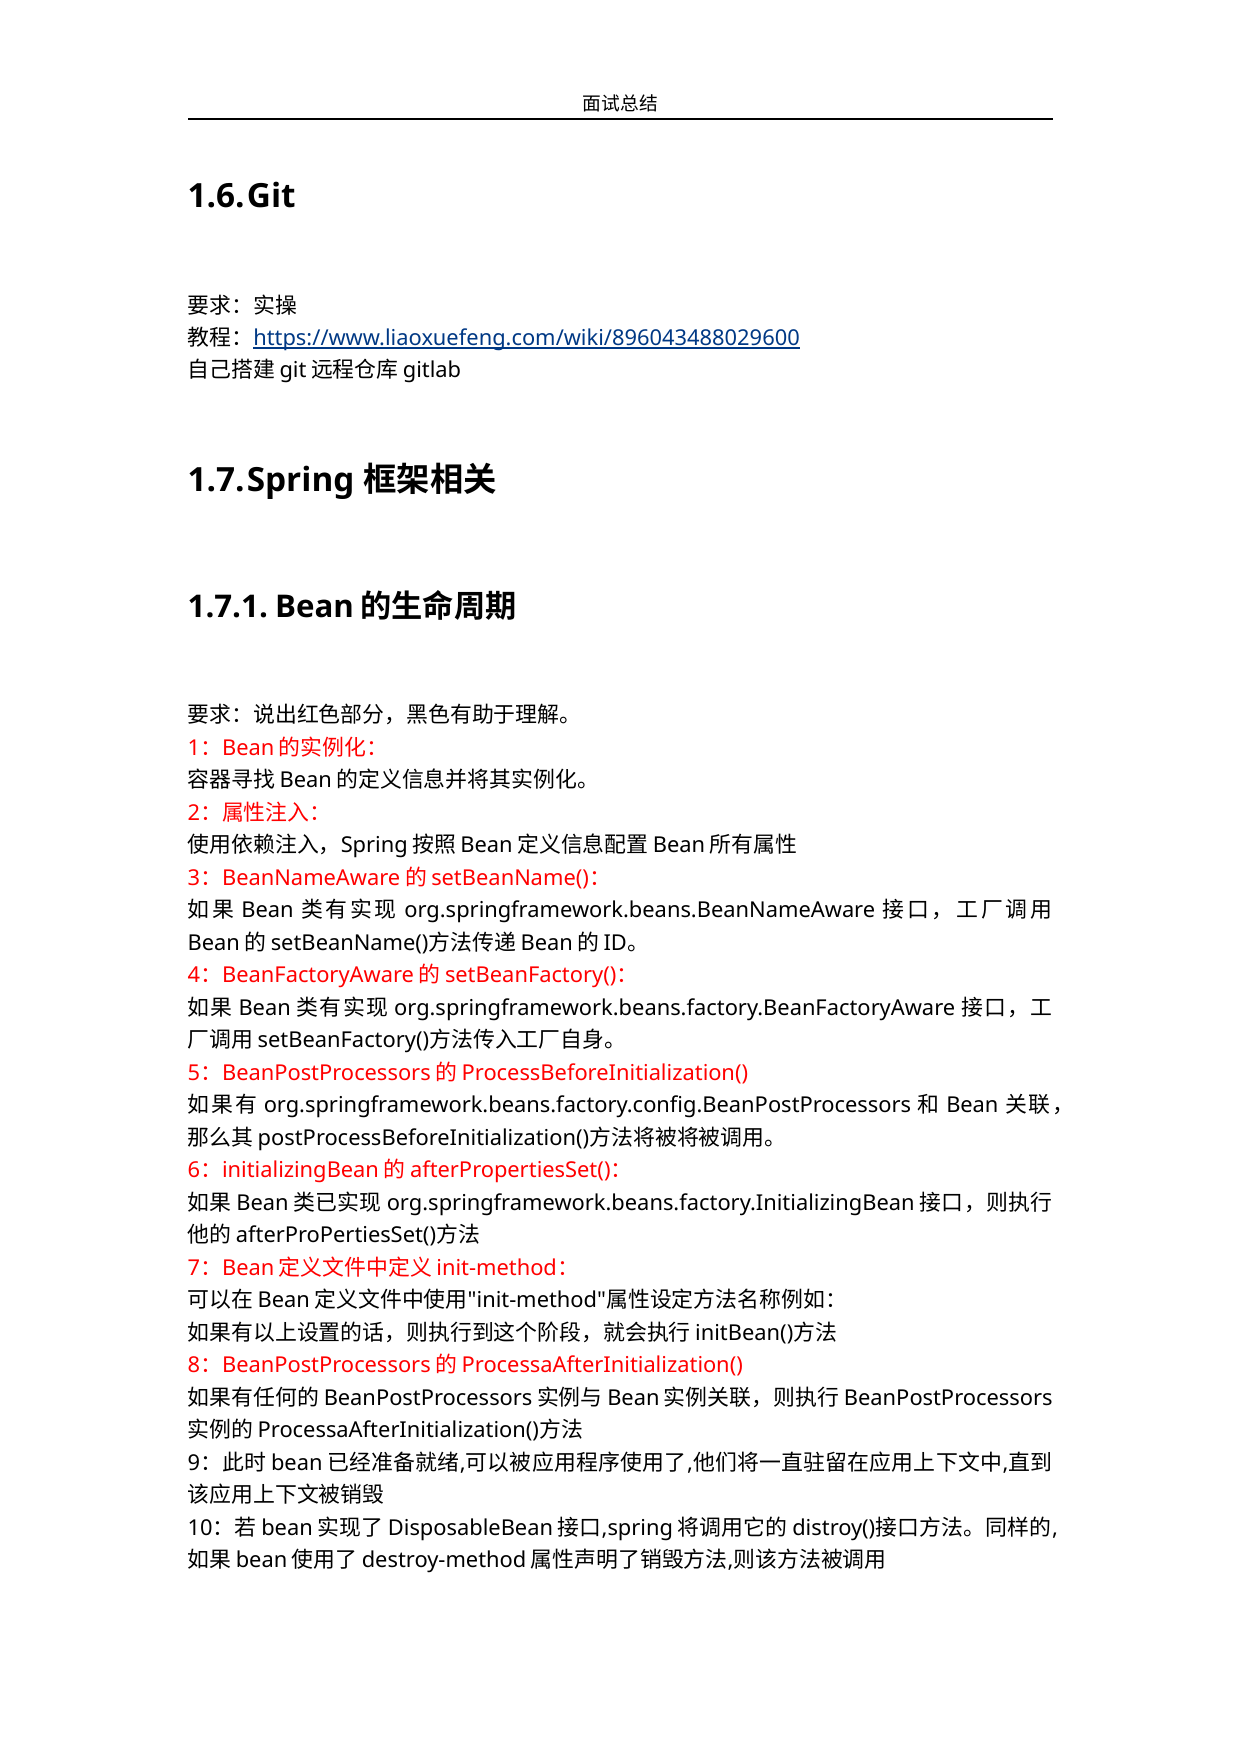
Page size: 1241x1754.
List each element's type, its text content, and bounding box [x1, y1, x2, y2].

text 教程：https://www.liaoxuefeng.com/wiki/896043488029600 [187, 320, 1053, 352]
text 5：BeanPostProcessors的ProcessBeforeInitialization() [187, 1054, 1053, 1087]
subtitle Spring 框架相关 [187, 444, 1053, 509]
text 如果Bean类有实现org.springframework.beans.factory.BeanFactoryAware接口，工厂调用setBeanFactory()方法传入工厂自身。 [187, 989, 1053, 1054]
text 4：BeanFactoryAware的setBeanFactory()： [187, 957, 1053, 989]
text 自己搭建git远程仓库gitlab [187, 352, 1053, 385]
text 1：Bean的实例化： [187, 729, 1053, 762]
text 7：Bean定义文件中定义init-method： [187, 1249, 1053, 1282]
subtitle Bean的生命周期 [187, 572, 1053, 637]
text 如果Bean类有实现org.springframework.beans.BeanNameAware接口，工厂调用Bean的setBeanName()方法传递Bean的ID。 [187, 892, 1053, 957]
text 容器寻找Bean的定义信息并将其实例化。 [187, 762, 1053, 794]
text 2：属性注入： [187, 794, 1053, 827]
subtitle Git [187, 162, 1053, 227]
text 如果Bean类已实现org.springframework.beans.factory.InitializingBean接口，则执行他的afterProPertiesSet()方法 [187, 1184, 1053, 1249]
text 6：initializingBean的afterPropertiesSet()： [187, 1152, 1053, 1184]
text 要求：实操 [187, 287, 1053, 320]
text 9：此时bean已经准备就绪,可以被应用程序使用了,他们将一直驻留在应用上下文中,直到该应用上下文被销毁 10：若bean实现了DisposableBean接口,spring将调用它的distroy()接口方法。同样的,如果bean使用了destroy-method属性声明了销毁方法,则该方法被调用 [187, 1444, 1053, 1574]
text 可以在Bean定义文件中使用"init-method"属性设定方法名称例如： [187, 1282, 1053, 1314]
text 3：BeanNameAware的setBeanName()： [187, 859, 1053, 892]
text 8：BeanPostProcessors的ProcessaAfterInitialization() [187, 1347, 1053, 1379]
text 如果有以上设置的话，则执行到这个阶段，就会执行initBean()方法 [187, 1314, 1053, 1347]
text 使用依赖注入，Spring按照Bean定义信息配置Bean所有属性 [187, 827, 1053, 859]
text 要求：说出红色部分，黑色有助于理解。 [187, 697, 1053, 729]
text 如果有任何的BeanPostProcessors实例与Bean实例关联，则执行BeanPostProcessors实例的ProcessaAfterInitialization()方法 [187, 1379, 1053, 1444]
text 如果有org.springframework.beans.factory.config.BeanPostProcessors和Bean关联，那么其postProcessBeforeInitialization()方法将被将被调用。 [187, 1087, 1053, 1152]
